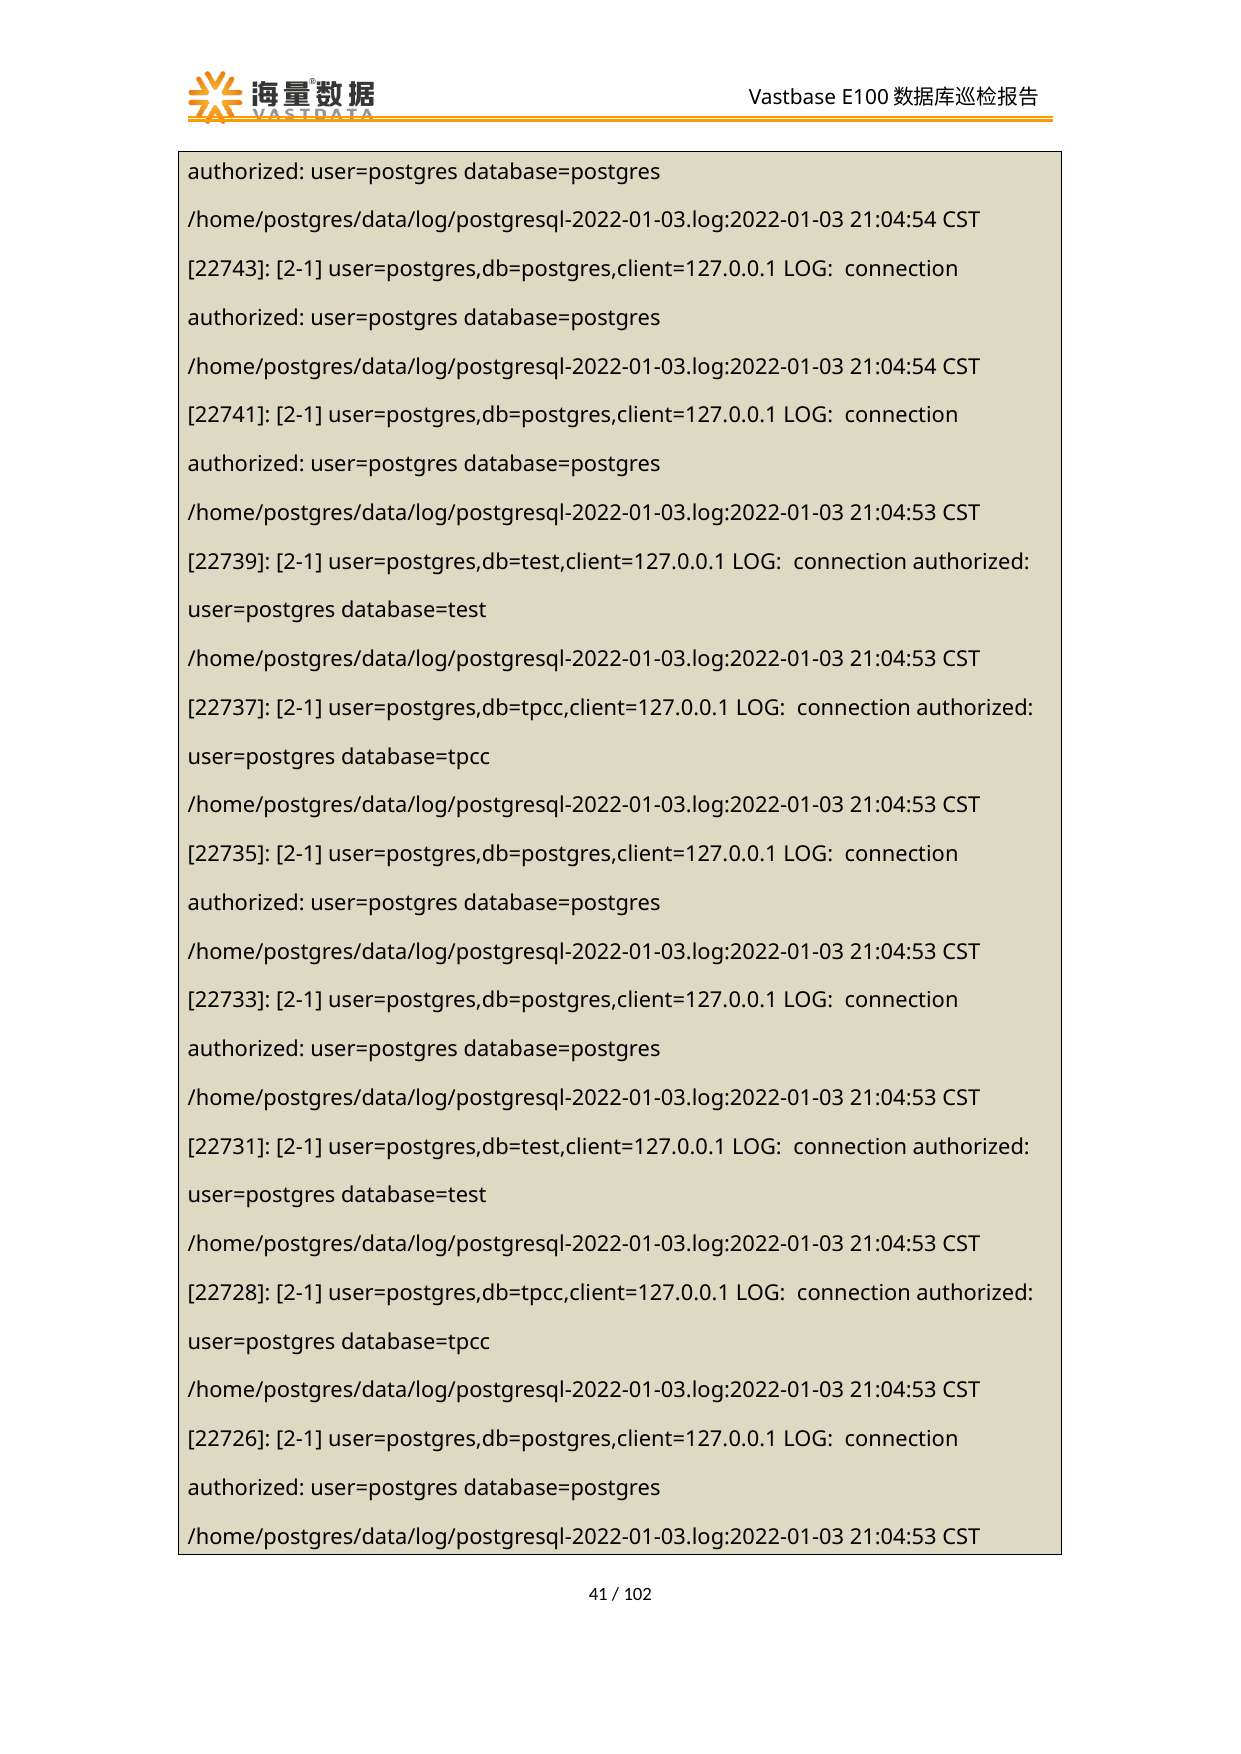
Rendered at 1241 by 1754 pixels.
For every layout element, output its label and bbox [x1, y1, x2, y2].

text [179, 152, 1061, 1554]
picture [172, 57, 393, 138]
